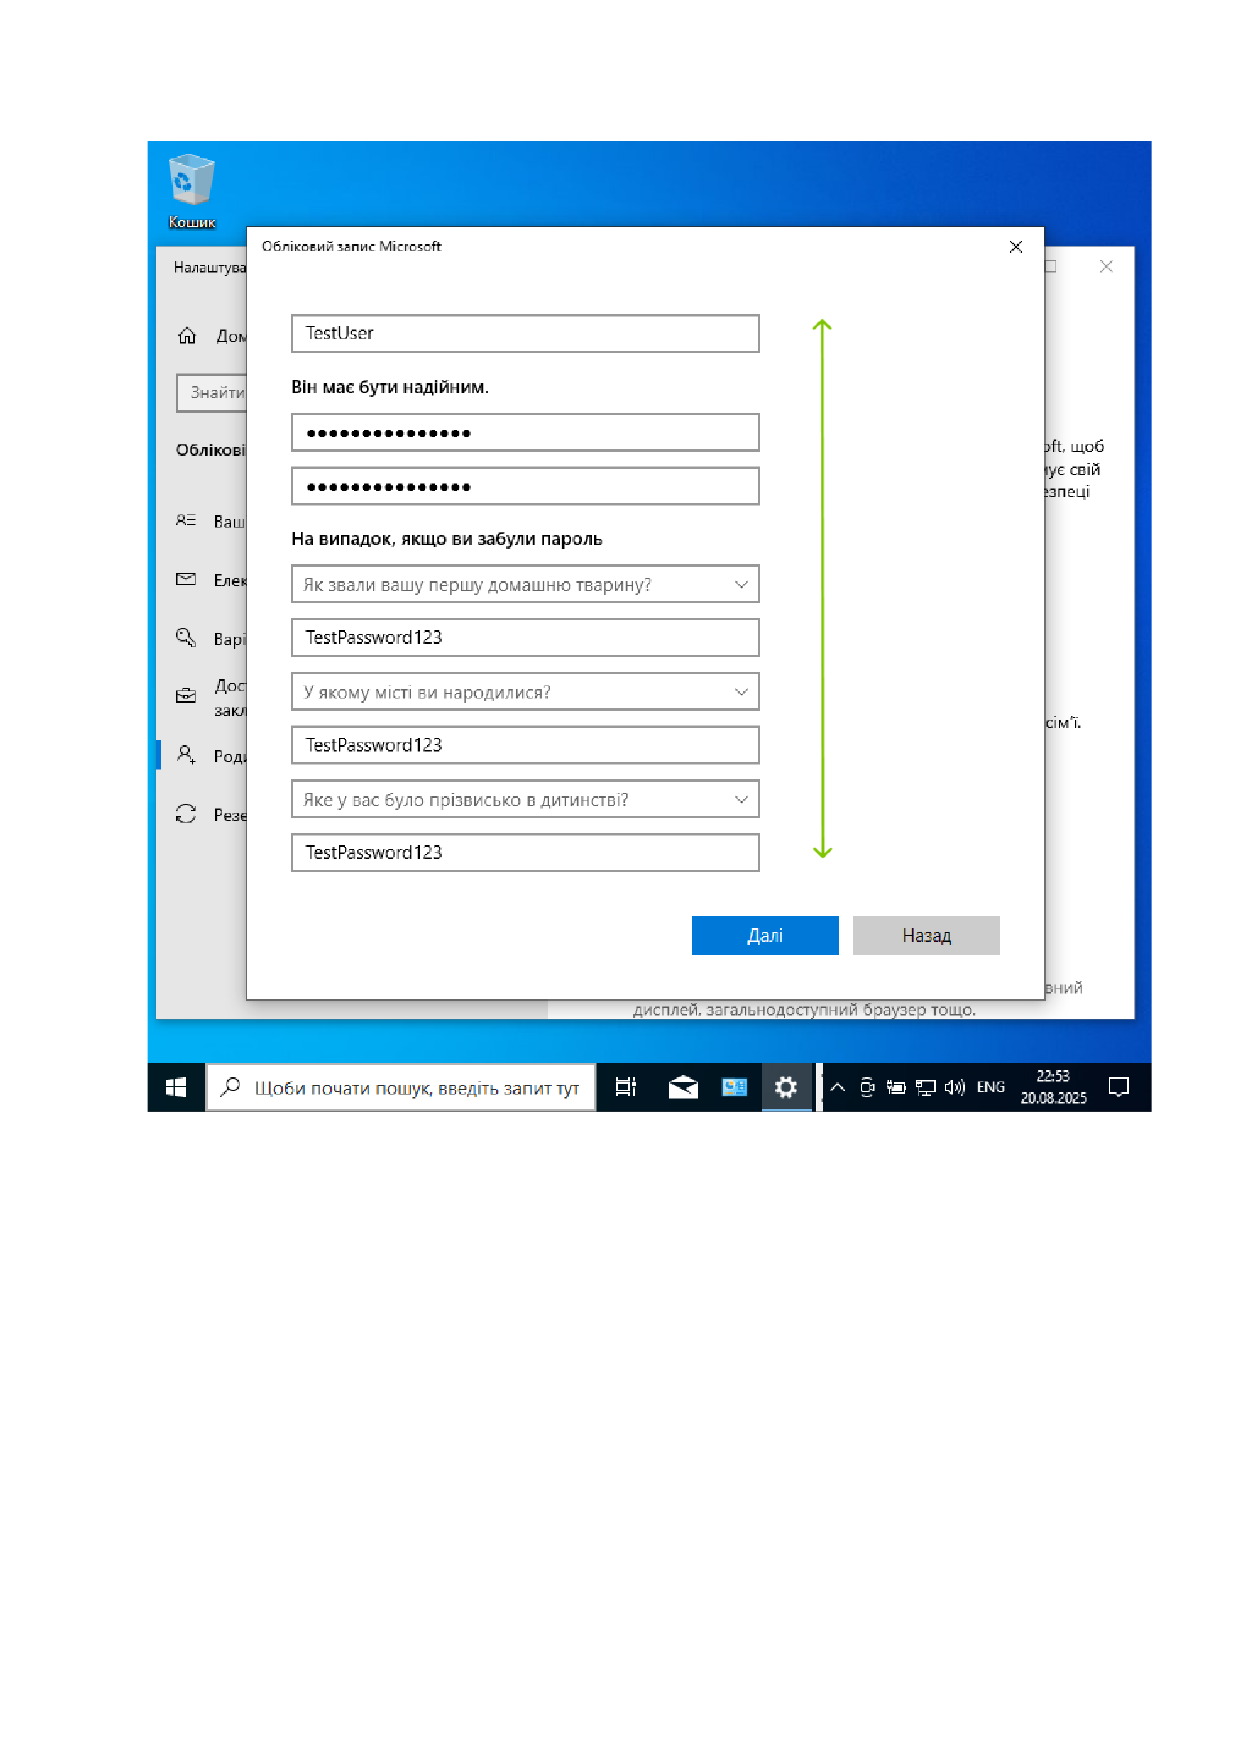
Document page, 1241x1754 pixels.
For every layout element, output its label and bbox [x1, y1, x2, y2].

picture [147, 141, 1152, 1112]
